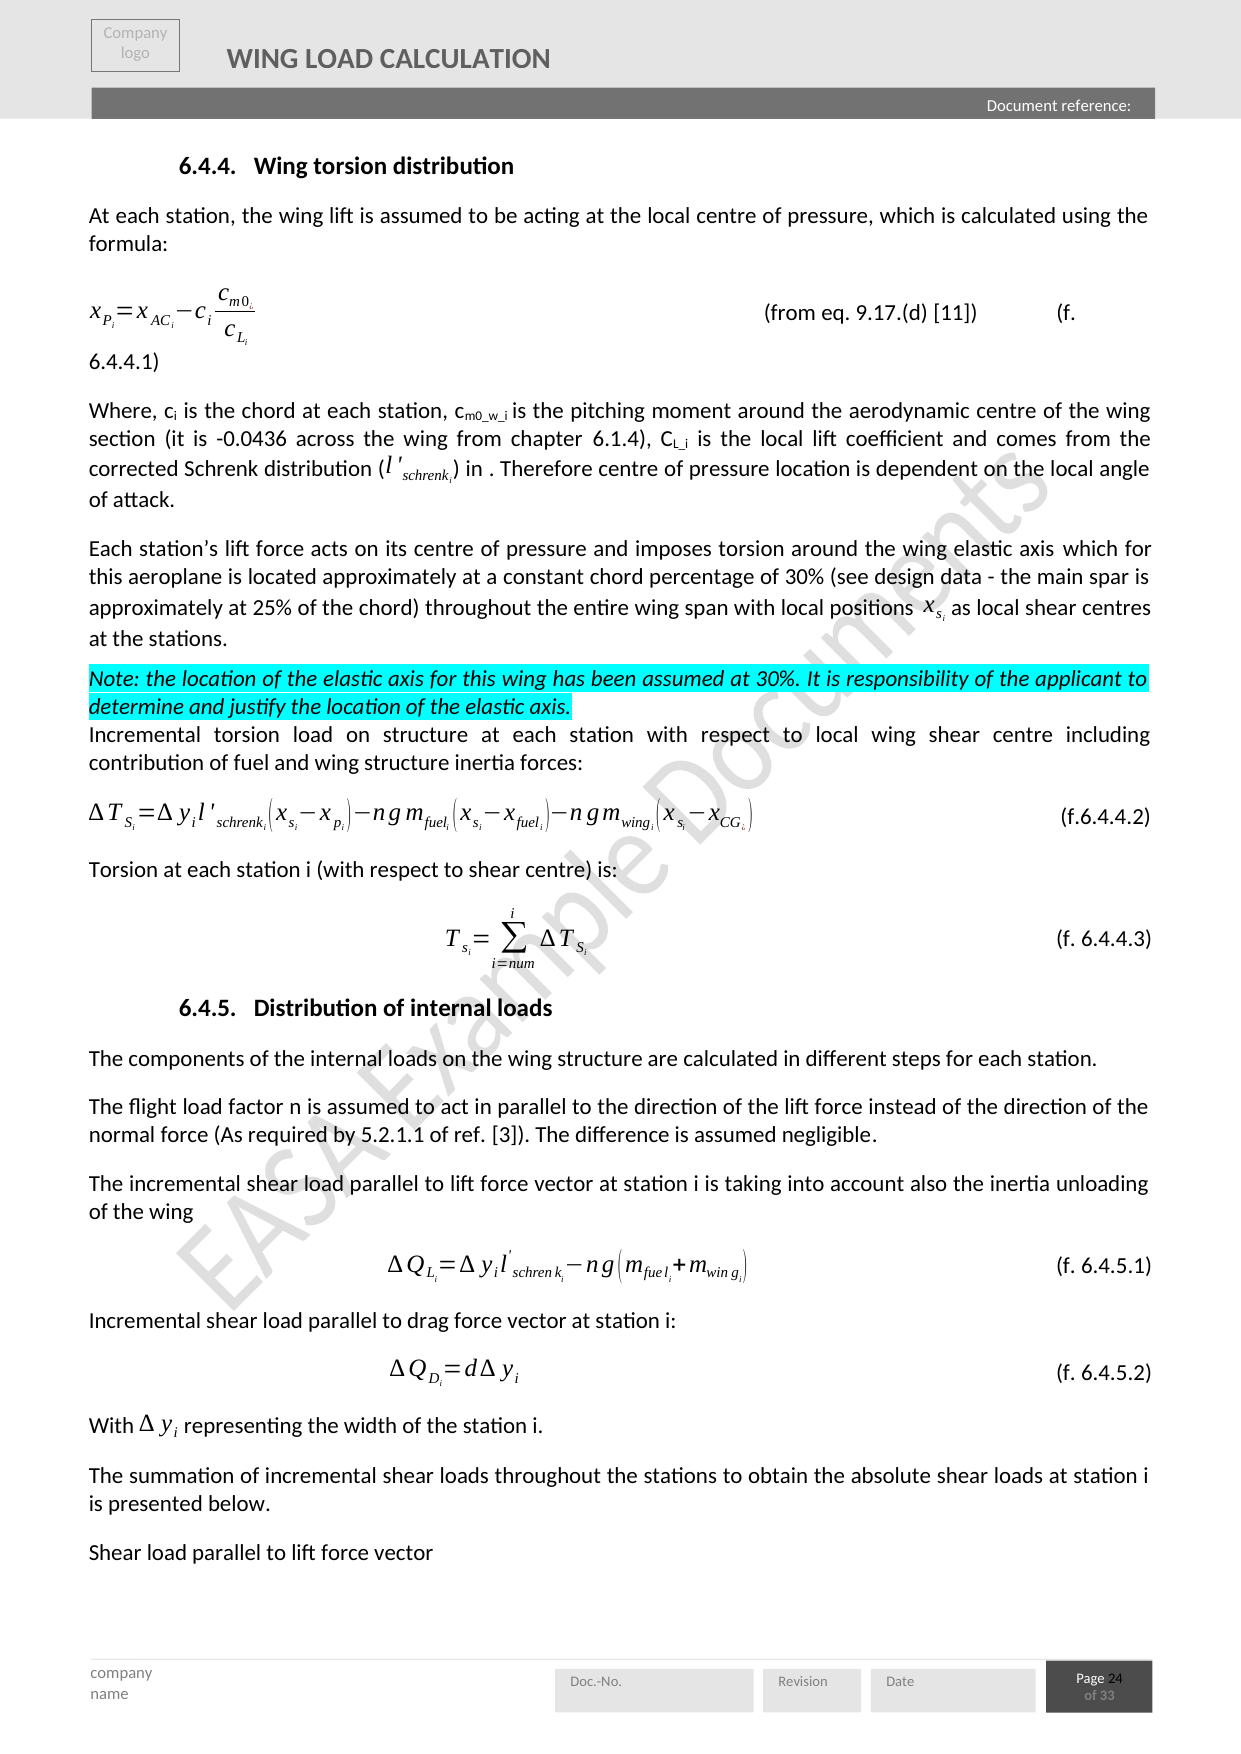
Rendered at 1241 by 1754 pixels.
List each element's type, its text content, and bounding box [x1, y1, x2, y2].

text Note: the location of the elastic axis for this wing has been assumed at 30%. It is responsibility of the applicant to determine and justify the location of the elastic axis. [88, 664, 1152, 720]
text Incremental shear load parallel to drag force vector at station i: [88, 1306, 1152, 1334]
text Incremental torsion load on structure at each station with respect to local wing shear centre including contribution of fuel and wing structure inertia forces: [88, 720, 1152, 776]
subtitle Distribution of internal loads [178, 992, 1152, 1023]
text The flight load factor n is assumed to act in parallel to the direction of the lift force instead of the direction of the normal force (As required by 5.2.1.1 of ref. ). The difference is assumed negligible. [88, 1092, 1152, 1148]
text Where, ci is the chord at each station, cm0_w_i is the pitching moment around the aerodynamic centre of the wing section (it is -0.0436 across the wing from chapter 6.1.4), CL_i is the local lift coefficient and comes from the corrected Schrenk distribution () in 6.1.5. Therefore centre of pressure location is dependent on the local angle of attack. [88, 396, 1152, 513]
text Each station’s lift force acts on its centre of pressure and imposes torsion around the wing elastic axis which for this aeroplane is located approximately at a constant chord percentage of 30% (see design data - the main spar is approximately at 25% of the chord) throughout the entire wing span with local positions as local shear centres at the stations. [88, 534, 1152, 652]
text The incremental shear load parallel to lift force vector at station i is taking into account also the inertia unloading of the wing [88, 1169, 1152, 1225]
text (from eq. 9.17.(d) ) (f. 6.4.4.1) [88, 278, 1152, 375]
text The components of the internal loads on the wing structure are calculated in different steps for each station. [88, 1044, 1152, 1072]
text Torsion at each station i (with respect to shear centre) is: [88, 855, 1152, 883]
text At each station, the wing lift is assumed to be acting at the local centre of pressure, which is calculated using the formula: [88, 201, 1152, 257]
text Shear load parallel to lift force vector [88, 1538, 1152, 1566]
subtitle Wing torsion distribution [178, 150, 1152, 181]
text The summation of incremental shear loads throughout the stations to obtain the absolute shear loads at station i is presented below. [88, 1461, 1152, 1517]
text With representing the width of the station i. [88, 1409, 1152, 1441]
